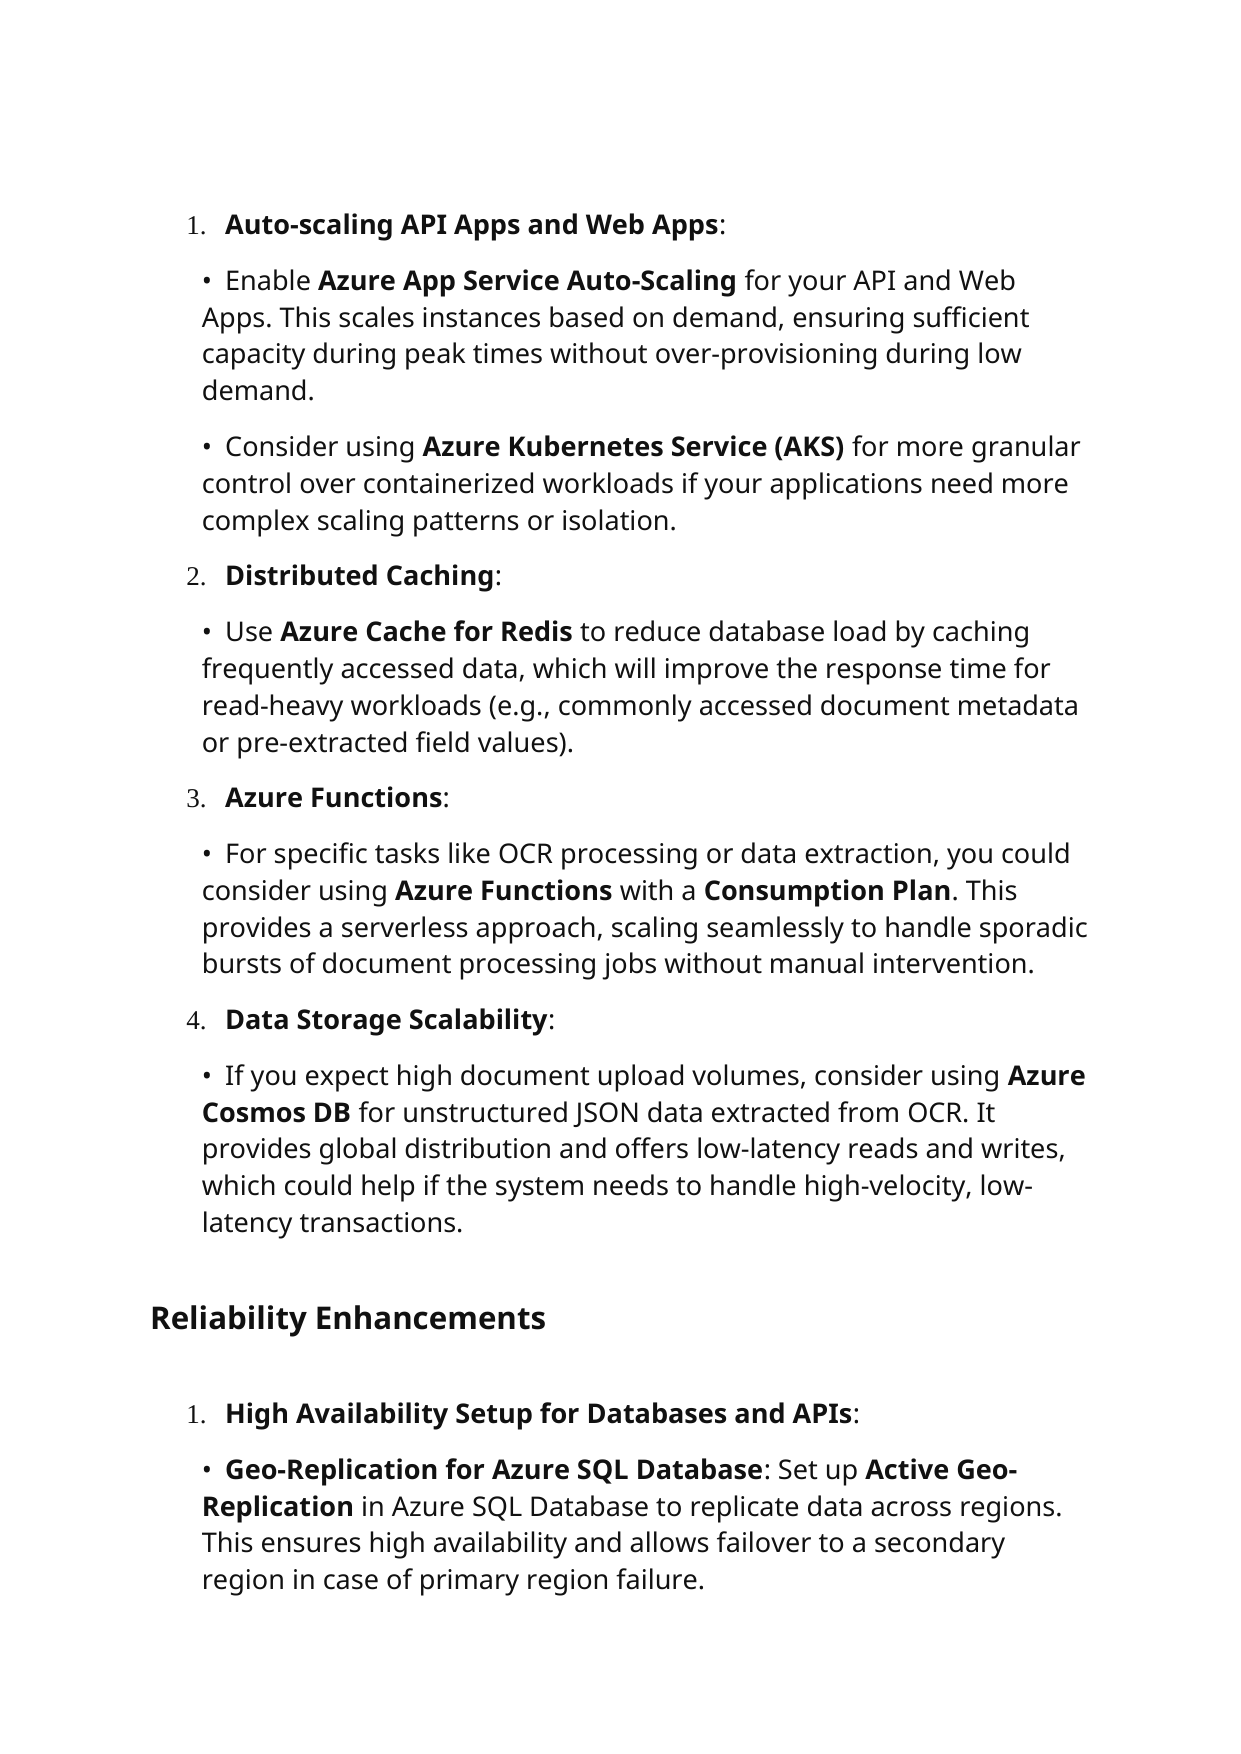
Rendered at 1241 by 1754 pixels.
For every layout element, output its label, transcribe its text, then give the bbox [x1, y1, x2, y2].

text • For specific tasks like OCR processing or data extraction, you could consider using Azure Functions with a Consumption Plan. This provides a serverless approach, scaling seamlessly to handle sporadic bursts of document processing jobs without manual intervention. [150, 834, 1090, 982]
text • Use Azure Cache for Redis to reduce database load by caching frequently accessed data, which will improve the response time for read-heavy workloads (e.g., commonly accessed document metadata or pre-extracted field values). [150, 612, 1090, 760]
text Reliability Enhancements [150, 1296, 1090, 1339]
text • Enable Azure App Service Auto-Scaling for your API and Web Apps. This scales instances based on demand, ensuring sufficient capacity during peak times without over-provisioning during low demand. [150, 261, 1090, 409]
text 2. Distributed Caching: [150, 557, 1090, 594]
text 1. High Availability Setup for Databases and APIs: [150, 1394, 1090, 1431]
text • Geo-Replication for Azure SQL Database: Set up Active Geo-Replication in Azure SQL Database to replicate data across regions. This ensures high availability and allows failover to a secondary region in case of primary region failure. [150, 1450, 1090, 1598]
text 4. Data Storage Scalability: [150, 1001, 1090, 1037]
text 3. Azure Functions: [150, 779, 1090, 816]
text • Consider using Azure Kubernetes Service (AKS) for more granular control over containerized workloads if your applications need more complex scaling patterns or isolation. [150, 427, 1090, 538]
text • If you expect high document upload volumes, consider using Azure Cosmos DB for unstructured JSON data extracted from OCR. It provides global distribution and offers low-latency reads and writes, which could help if the system needs to handle high-velocity, low-latency transactions. [150, 1056, 1090, 1241]
text 1. Auto-scaling API Apps and Web Apps: [150, 206, 1090, 242]
